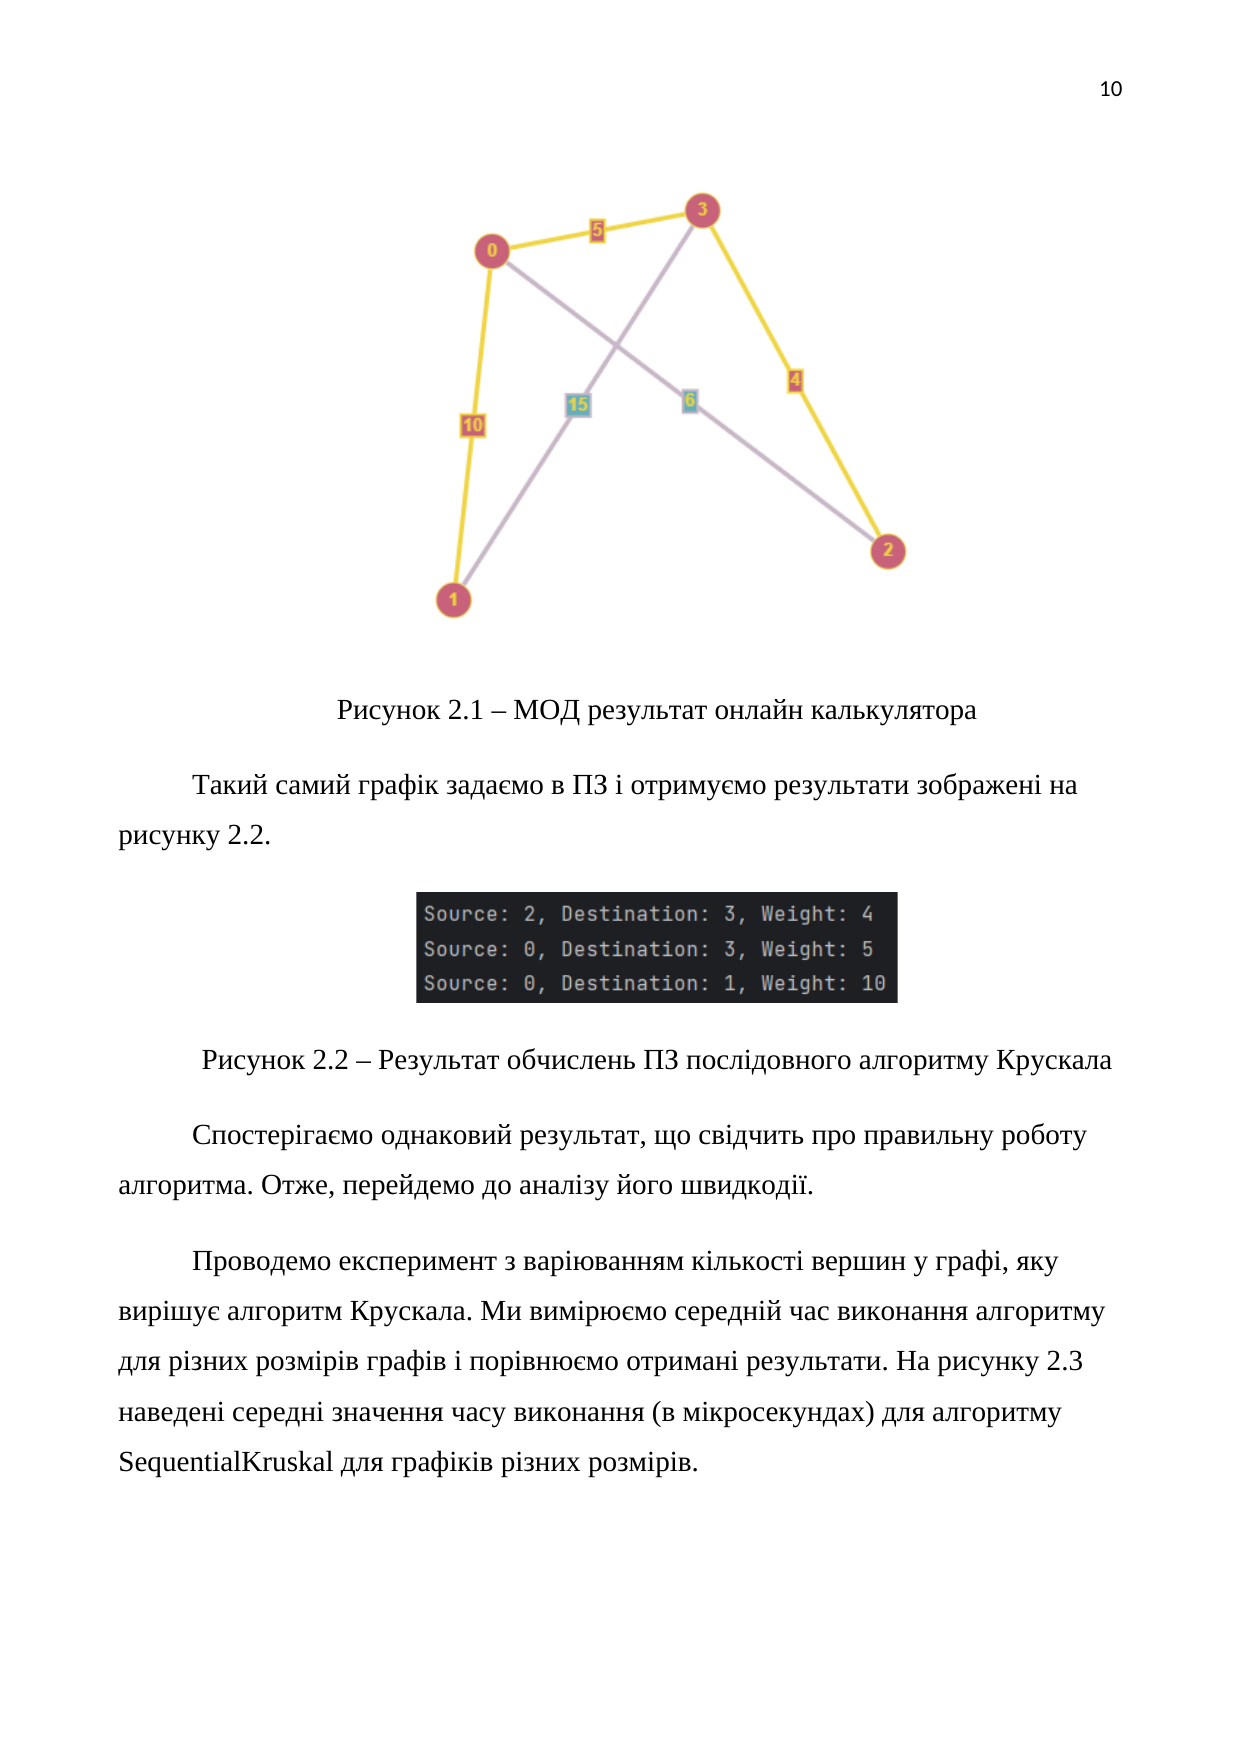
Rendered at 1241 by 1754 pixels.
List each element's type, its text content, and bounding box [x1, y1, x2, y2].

picture [380, 135, 934, 653]
text Такий самий графік задаємо в ПЗ і отримуємо результати зображені на рисунку 2.2. [118, 767, 1122, 851]
text Проводемо експеримент з варіюванням кількості вершин у графі, яку вирішує алгоритм Крускала. Ми вимірюємо середній час виконання алгоритму для різних розмірів графів і порівнюємо отримані результати. На рисунку 2.3 наведені середні значення часу виконання (в мікросекундах) для алгоритму SequentialKruskal для графіків різних розмірів. [118, 1243, 1122, 1477]
text Рисунок 2.2 – Результат обчислень ПЗ послідовного алгоритму Крускала [118, 1042, 1122, 1075]
picture [416, 892, 898, 1003]
text Спостерігаємо однаковий результат, що свідчить про правильну роботу алгоритма. Отже, перейдемо до аналізу його швидкодії. [118, 1117, 1122, 1201]
text Рисунок 2.1 – МОД результат онлайн калькулятора [118, 692, 1122, 725]
